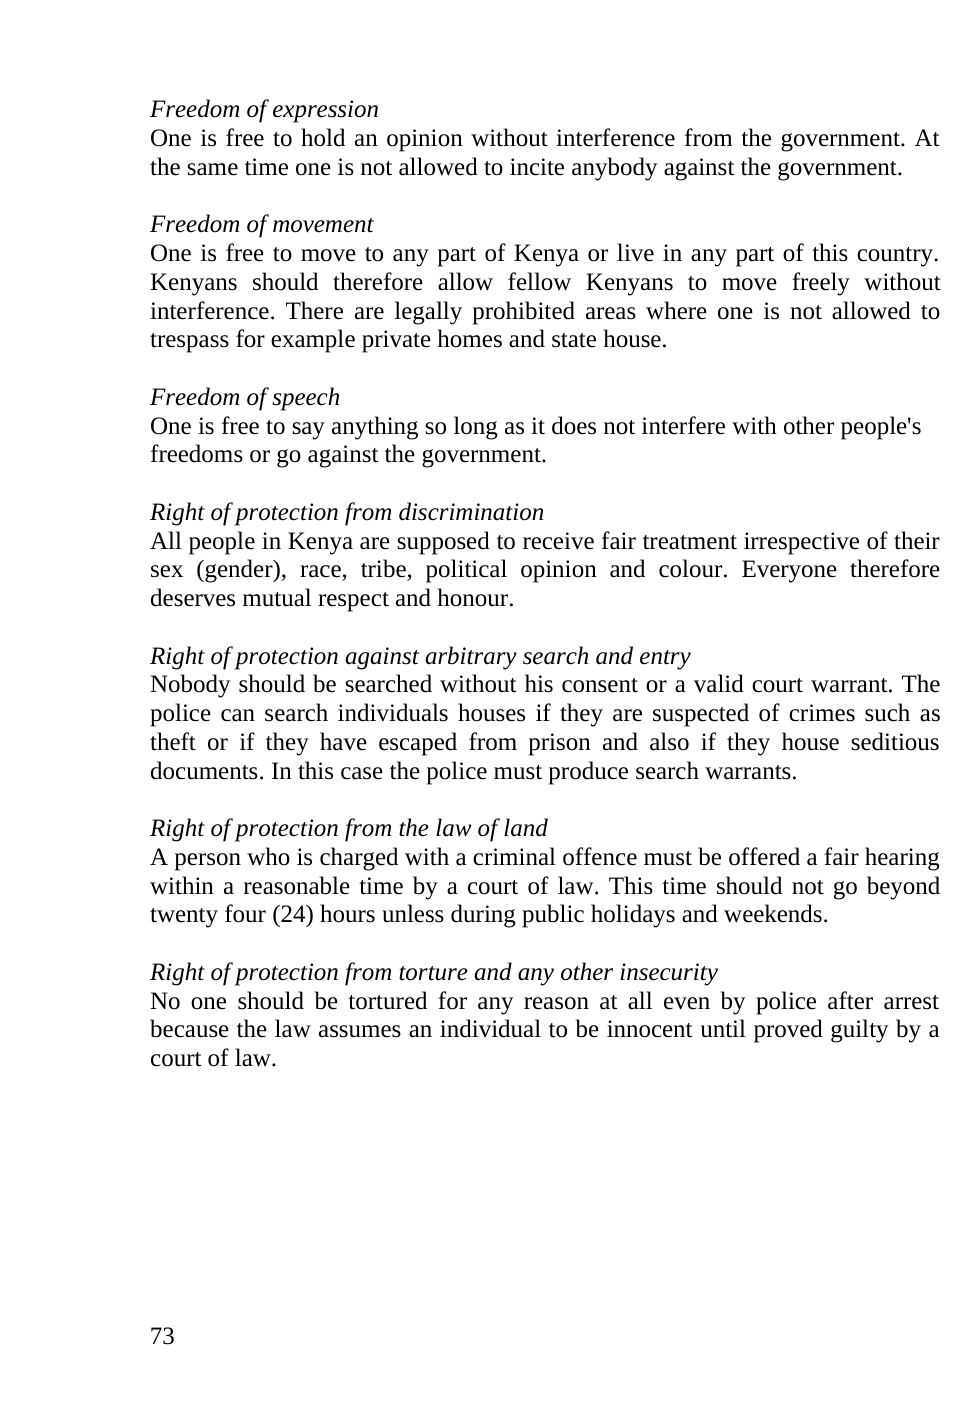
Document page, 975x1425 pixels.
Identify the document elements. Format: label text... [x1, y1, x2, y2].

text Right of protection against arbitrary search and entry [150, 641, 941, 669]
text Right of protection from torture and any other insecurity [150, 957, 941, 986]
text A person who is charged with a criminal offence must be offered a fair hearing within a reasonable time by a court of law. This time should not go beyond twenty four (24) hours unless during public holidays and weekends. [150, 842, 941, 928]
text Freedom of expression [150, 94, 941, 123]
text Right of protection from the law of land [150, 813, 941, 842]
text All people in Kenya are supposed to receive fair treatment irrespective of their sex (gender), race, tribe, political opinion and colour. Everyone therefore deserves mutual respect and honour. [150, 526, 941, 612]
text Right of protection from discrimination [150, 497, 941, 526]
text One is free to hold an opinion without interference from the government. At the same time one is not allowed to incite anybody against the government. [150, 123, 941, 181]
text Freedom of movement [150, 209, 941, 238]
text Nobody should be searched without his consent or a valid court warrant. The police can search individuals houses if they are suspected of crimes such as theft or if they have escaped from prison and also if they house seditious documents. In this case the police must produce search warrants. [150, 669, 941, 784]
text No one should be tortured for any reason at all even by police after arrest because the law assumes an individual to be innocent until proved guilty by a court of law. [150, 986, 941, 1072]
text One is free to move to any part of Kenya or live in any part of this country. Kenyans should therefore allow fellow Kenyans to move freely without interference. There are legally prohibited areas where one is not allowed to trespass for example private homes and state house. [150, 238, 941, 353]
text One is free to say anything so long as it does not interfere with other people's freedoms or go against the government. [150, 411, 941, 468]
text Freedom of speech [150, 382, 941, 411]
